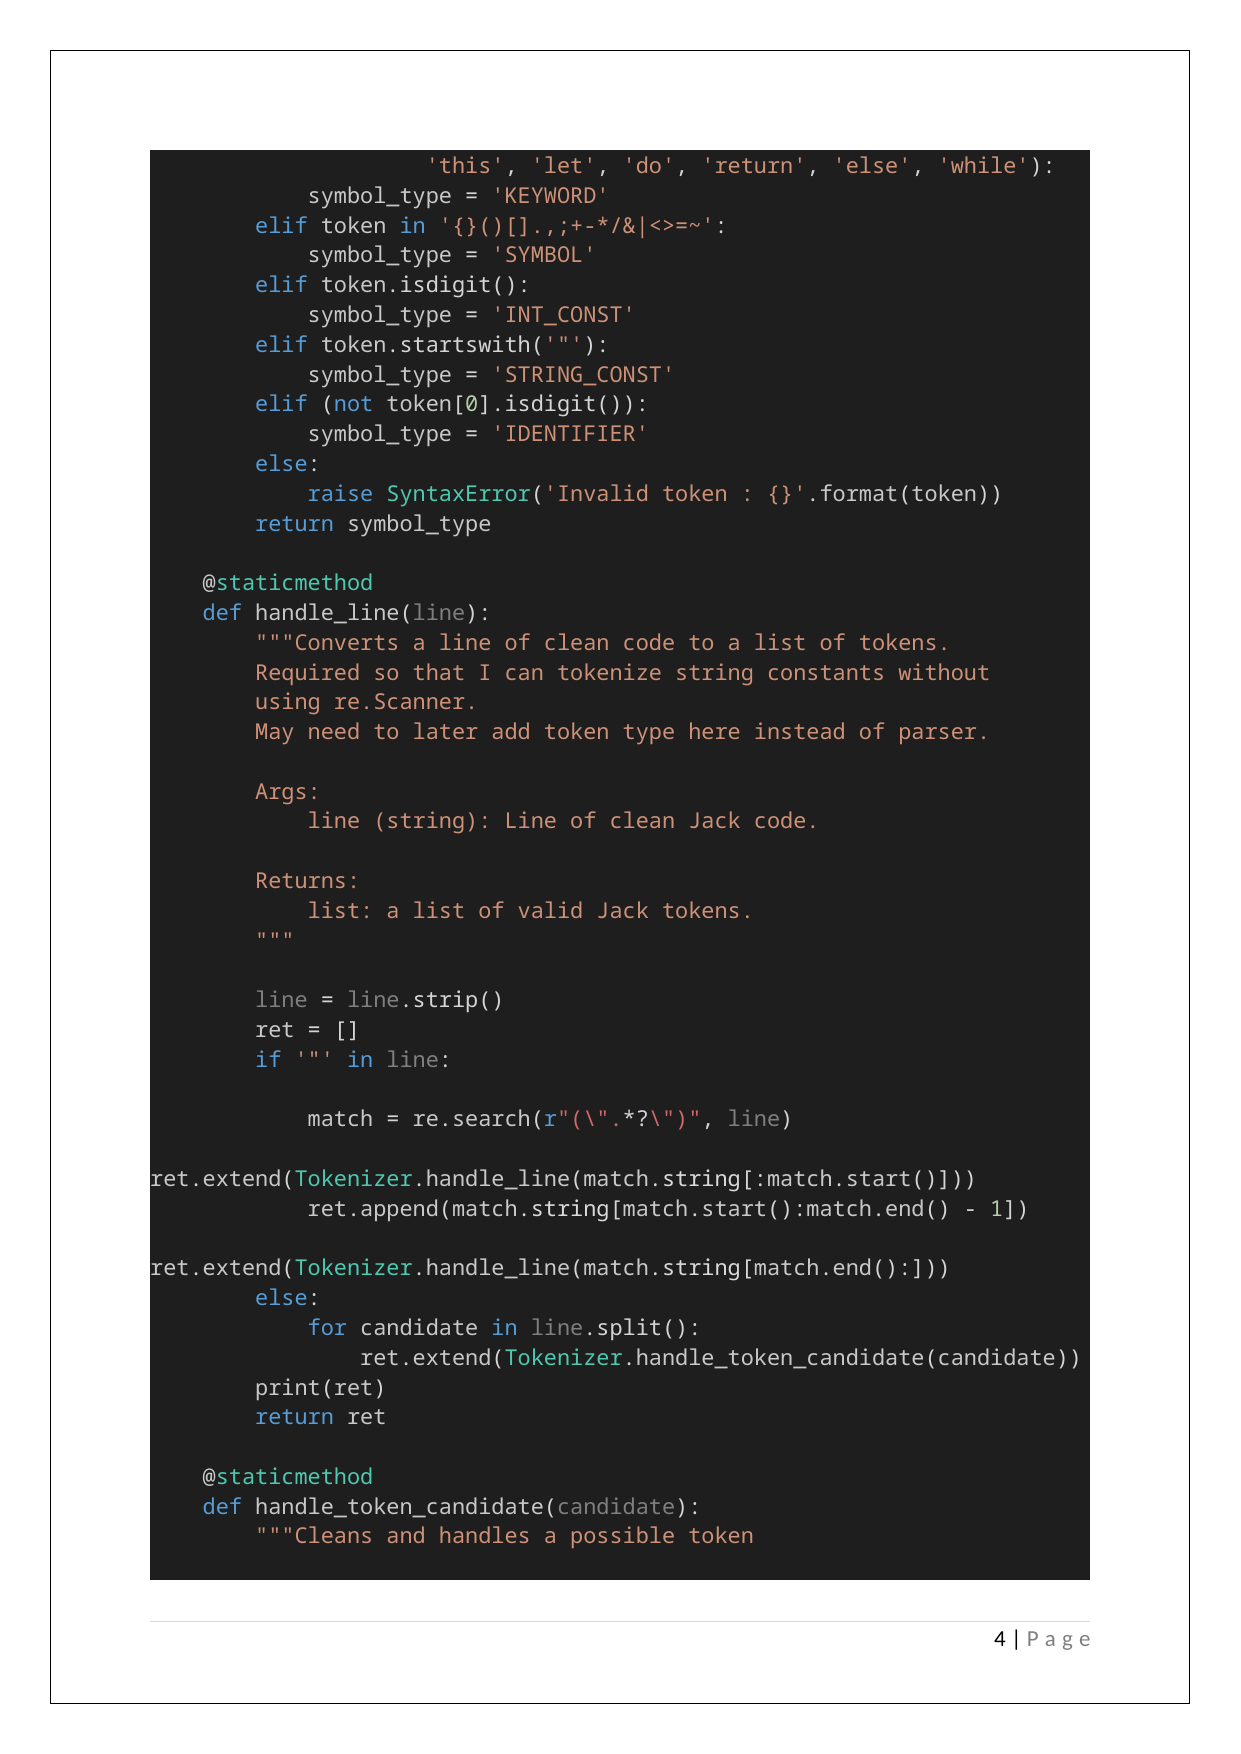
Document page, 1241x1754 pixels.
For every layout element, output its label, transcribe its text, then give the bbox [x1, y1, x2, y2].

text @staticmethod [150, 1461, 1090, 1491]
text ret.extend(Tokenizer.handle_line(match.string[match.end():])) [150, 1222, 1090, 1282]
text line (string): Line of clean Jack code. [150, 805, 1090, 835]
text ret = [] [150, 1014, 1090, 1044]
text 'this', 'let', 'do', 'return', 'else', 'while'): [150, 150, 1090, 180]
text """ [150, 924, 1090, 954]
text raise SyntaxError('Invalid token : {}'.format(token)) [150, 478, 1090, 507]
text ret.extend(Tokenizer.handle_line(match.string[:match.start()])) [150, 1133, 1090, 1193]
text def handle_token_candidate(candidate): [150, 1491, 1090, 1520]
text ret.append(match.string[match.start():match.end() - 1]) [150, 1193, 1090, 1222]
text else: [150, 448, 1090, 478]
text Returns: [150, 865, 1090, 895]
text elif token.isdigit(): [150, 269, 1090, 299]
text else: [150, 1282, 1090, 1312]
text symbol_type = 'STRING_CONST' [150, 358, 1090, 388]
text list: a list of valid Jack tokens. [150, 895, 1090, 924]
text for candidate in line.split(): [150, 1312, 1090, 1342]
text def handle_line(line): [150, 597, 1090, 627]
text line = line.strip() [150, 984, 1090, 1014]
text return ret [150, 1401, 1090, 1431]
text symbol_type = 'SYMBOL' [150, 239, 1090, 269]
text Required so that I can tokenize string constants without [150, 656, 1090, 686]
text May need to later add token type here instead of parser. [150, 716, 1090, 746]
text print(ret) [150, 1371, 1090, 1401]
text elif (not token[0].isdigit()): [150, 388, 1090, 418]
text symbol_type = 'IDENTIFIER' [150, 418, 1090, 448]
text elif token.startswith('"'): [150, 329, 1090, 358]
text ret.extend(Tokenizer.handle_token_candidate(candidate)) [150, 1342, 1090, 1371]
text using re.Scanner. [150, 686, 1090, 716]
text if '"' in line: [150, 1044, 1090, 1073]
text @staticmethod [150, 567, 1090, 597]
text match = re.search(r"(\".*?\")", line) [150, 1103, 1090, 1133]
text Args: [150, 776, 1090, 805]
text """Cleans and handles a possible token [150, 1520, 1090, 1550]
text elif token in '{}()[].,;+-*/&|<>=~': [150, 209, 1090, 239]
text symbol_type = 'KEYWORD' [150, 180, 1090, 209]
text """Converts a line of clean code to a list of tokens. [150, 627, 1090, 656]
text symbol_type = 'INT_CONST' [150, 299, 1090, 329]
text return symbol_type [150, 507, 1090, 537]
